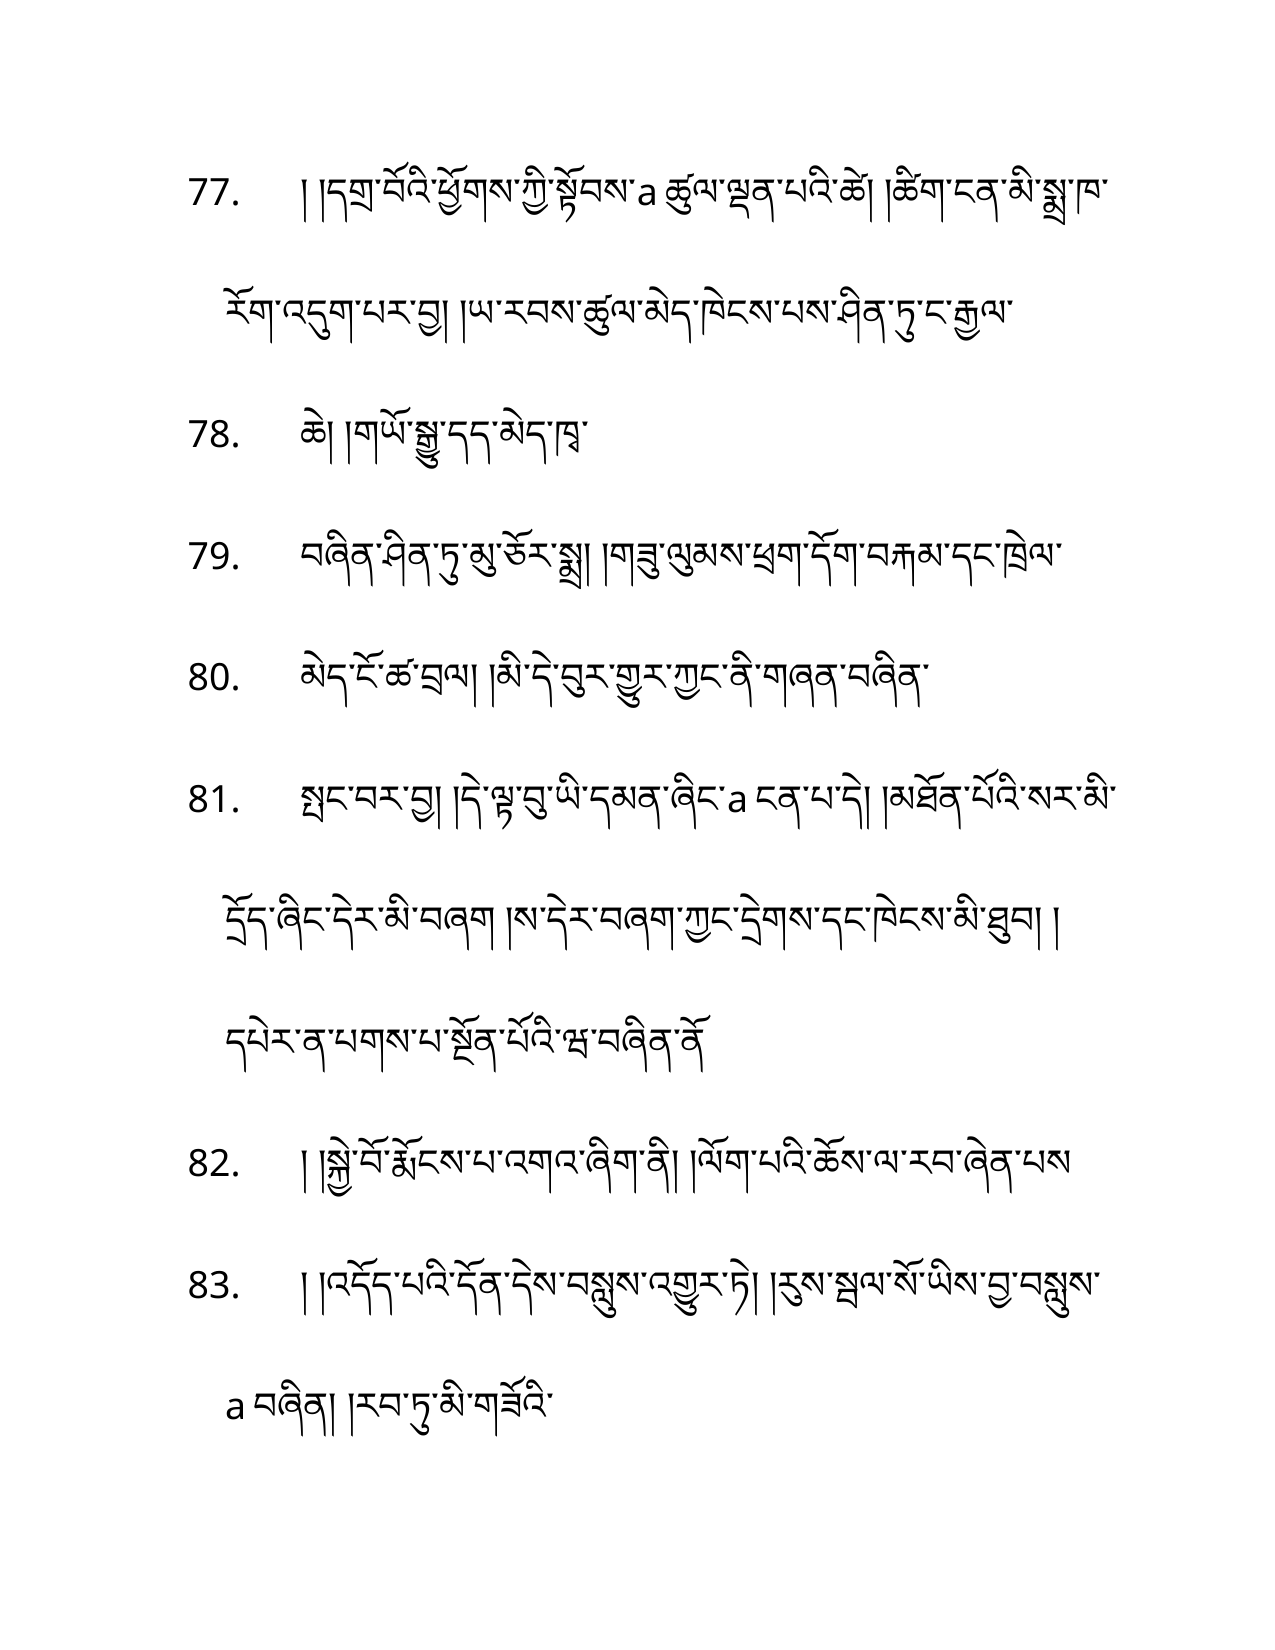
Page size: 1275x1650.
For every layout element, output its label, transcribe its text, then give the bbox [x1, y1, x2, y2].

list བཞིན་ཤིན་ཏུ་མུ་ཅོར་སྨྲ། །གཟུ་ལུམས་ཕྲག་དོག་བརྐམ་དང་ཁྲེལ་ [187, 514, 1125, 620]
list ཆེ། །གཡོ་སྒྱུ་དད་མེད་ཁྭ་ [187, 393, 1125, 498]
list མེད་ངོ་ཚ་བྲལ། །མི་དེ་བུར་གྱུར་ཀྱང་ནི་གཞན་བཞིན་ [187, 636, 1125, 741]
list ། །འདོད་པའི་དོན་དེས་བསླུས་འགྱུར་ཏེ། །རུས་སྦལ་སོ་ཡིས་བྱ་བསླུས་aབཞིན། །རབ་ཏུ་མི་གཟོའི་ [187, 1243, 1125, 1470]
list སྤང་བར་བྱ། །དེ་ལྟ་བུ་ཡི་དམན་ཞིང་aངན་པ་དེ། །མཐོན་པོའི་སར་མི་དྲོད་ཞིང་དེར་མི་བཞག །ས་དེར་བཞག་ཀྱང་དྲེགས་དང་ཁེངས་མི་ཐུབ། །དཔེར་ན་པགས་པ་སྔོན་པོའི་ཝ་བཞིན་ནོ [187, 757, 1125, 1106]
list ། །དགྲ་བོའི་ཕྱོགས་ཀྱི་སྟོབས་aཚུལ་ལྡན་པའི་ཚེ། །ཚིག་ངན་མི་སྨྲ་ཁ་རོག་འདུག་པར་བྱ། །ཡ་རབས་ཚུལ་མེད་ཁེངས་པས་ཤིན་ཏུ་ང་རྒྱལ་ [187, 150, 1125, 377]
list ། །སྐྱེ་བོ་རྨོངས་པ་འགའ་ཞིག་ནི། །ལོག་པའི་ཆོས་ལ་རབ་ཞེན་པས [187, 1122, 1125, 1227]
